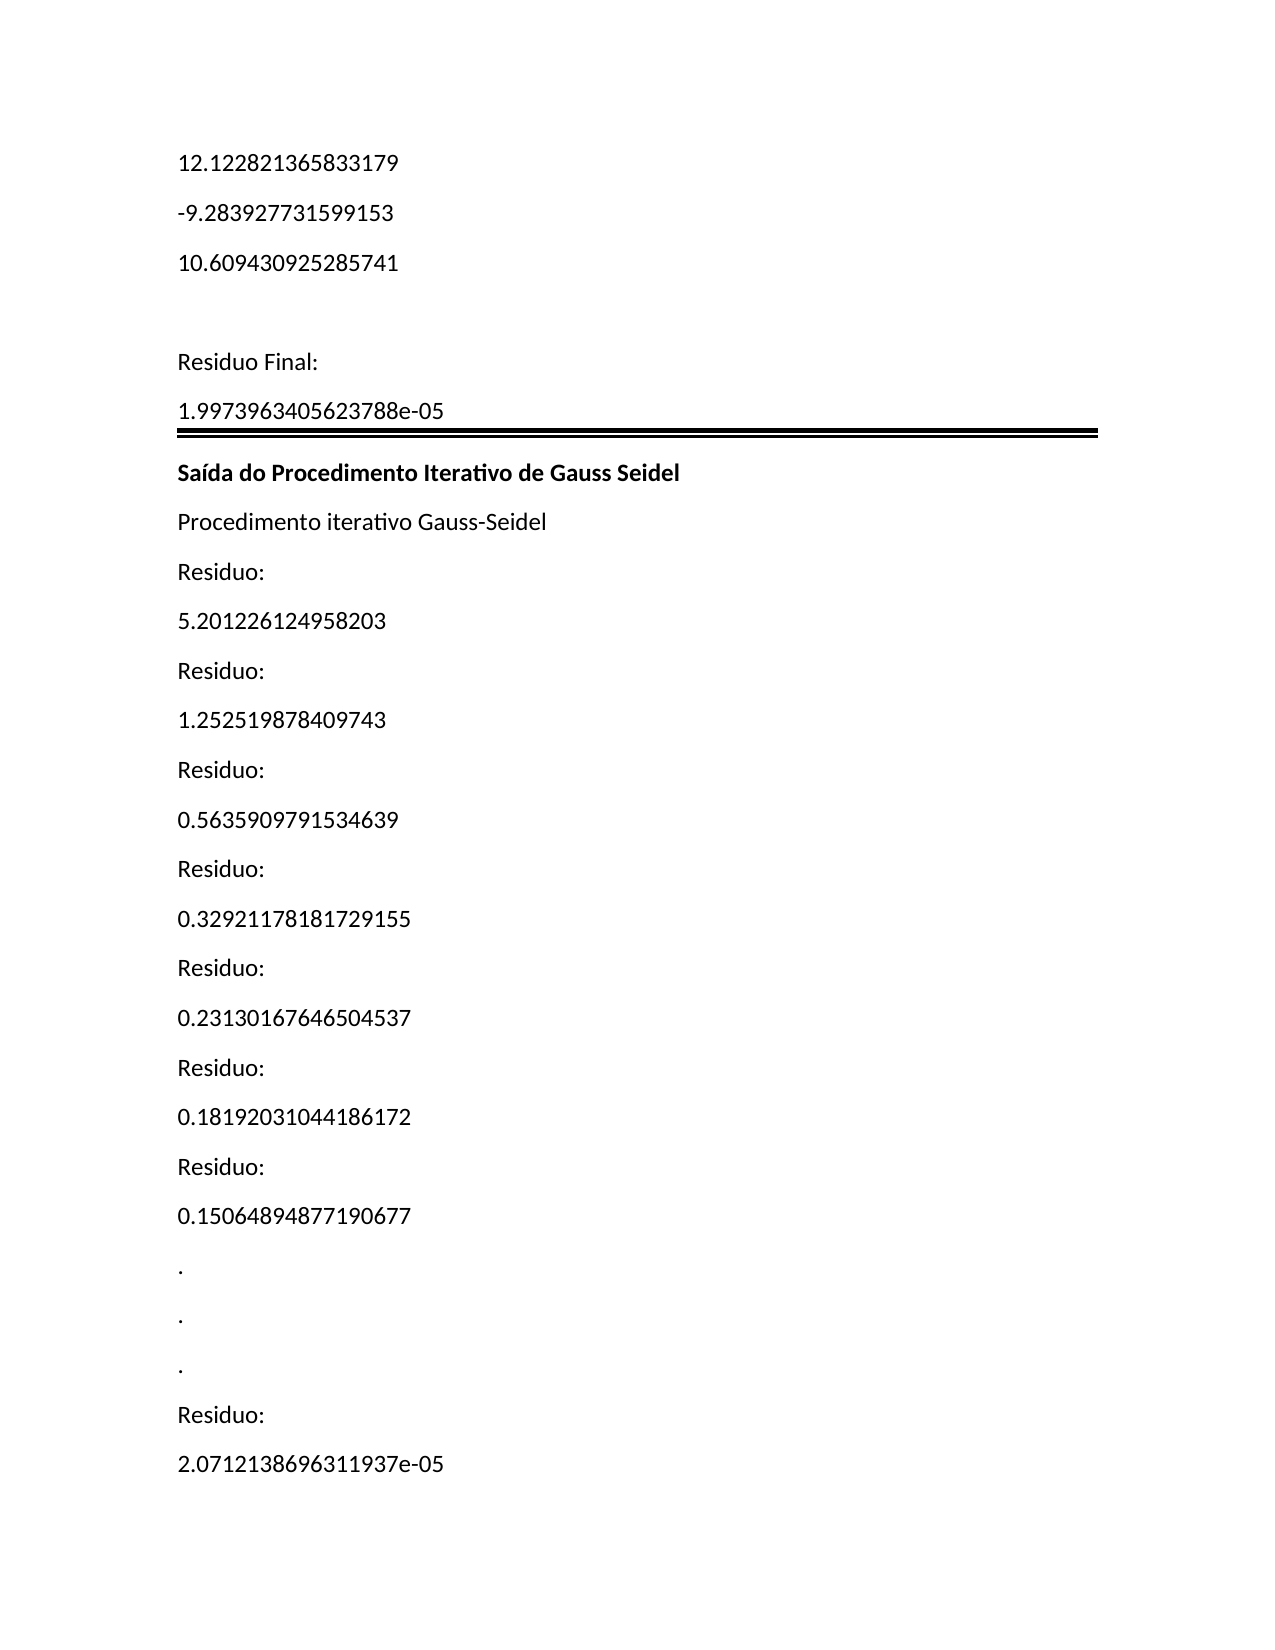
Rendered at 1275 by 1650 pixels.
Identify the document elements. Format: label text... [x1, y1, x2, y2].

text 5.201226124958203 [177, 605, 1098, 636]
text Residuo Final: [177, 346, 1098, 376]
text 2.0712138696311937e-05 [177, 1448, 1098, 1479]
text Residuo: [177, 1052, 1098, 1082]
text . [177, 1349, 1098, 1380]
text Residuo: [177, 952, 1098, 983]
text 1.9973963405623788e-05 [177, 396, 1098, 428]
text . [177, 1299, 1098, 1330]
text Residuo: [177, 556, 1098, 586]
text 1.252519878409743 [177, 704, 1098, 735]
text 0.18192031044186172 [177, 1101, 1098, 1132]
text . [177, 1250, 1098, 1281]
text 0.23130167646504537 [177, 1002, 1098, 1033]
text 12.122821365833179 [177, 148, 1098, 178]
text Residuo: [177, 754, 1098, 785]
text Procedimento iterativo Gauss-Seidel [177, 506, 1098, 537]
text Saída do Procedimento Iterativo de Gauss Seidel [177, 457, 1098, 487]
text Residuo: [177, 1151, 1098, 1181]
text 0.5635909791534639 [177, 804, 1098, 834]
text Residuo: [177, 853, 1098, 884]
text 10.609430925285741 [177, 247, 1098, 277]
text 0.15064894877190677 [177, 1200, 1098, 1231]
text -9.283927731599153 [177, 197, 1098, 228]
text Residuo: [177, 1399, 1098, 1429]
text Residuo: [177, 655, 1098, 686]
text 0.32921178181729155 [177, 903, 1098, 933]
